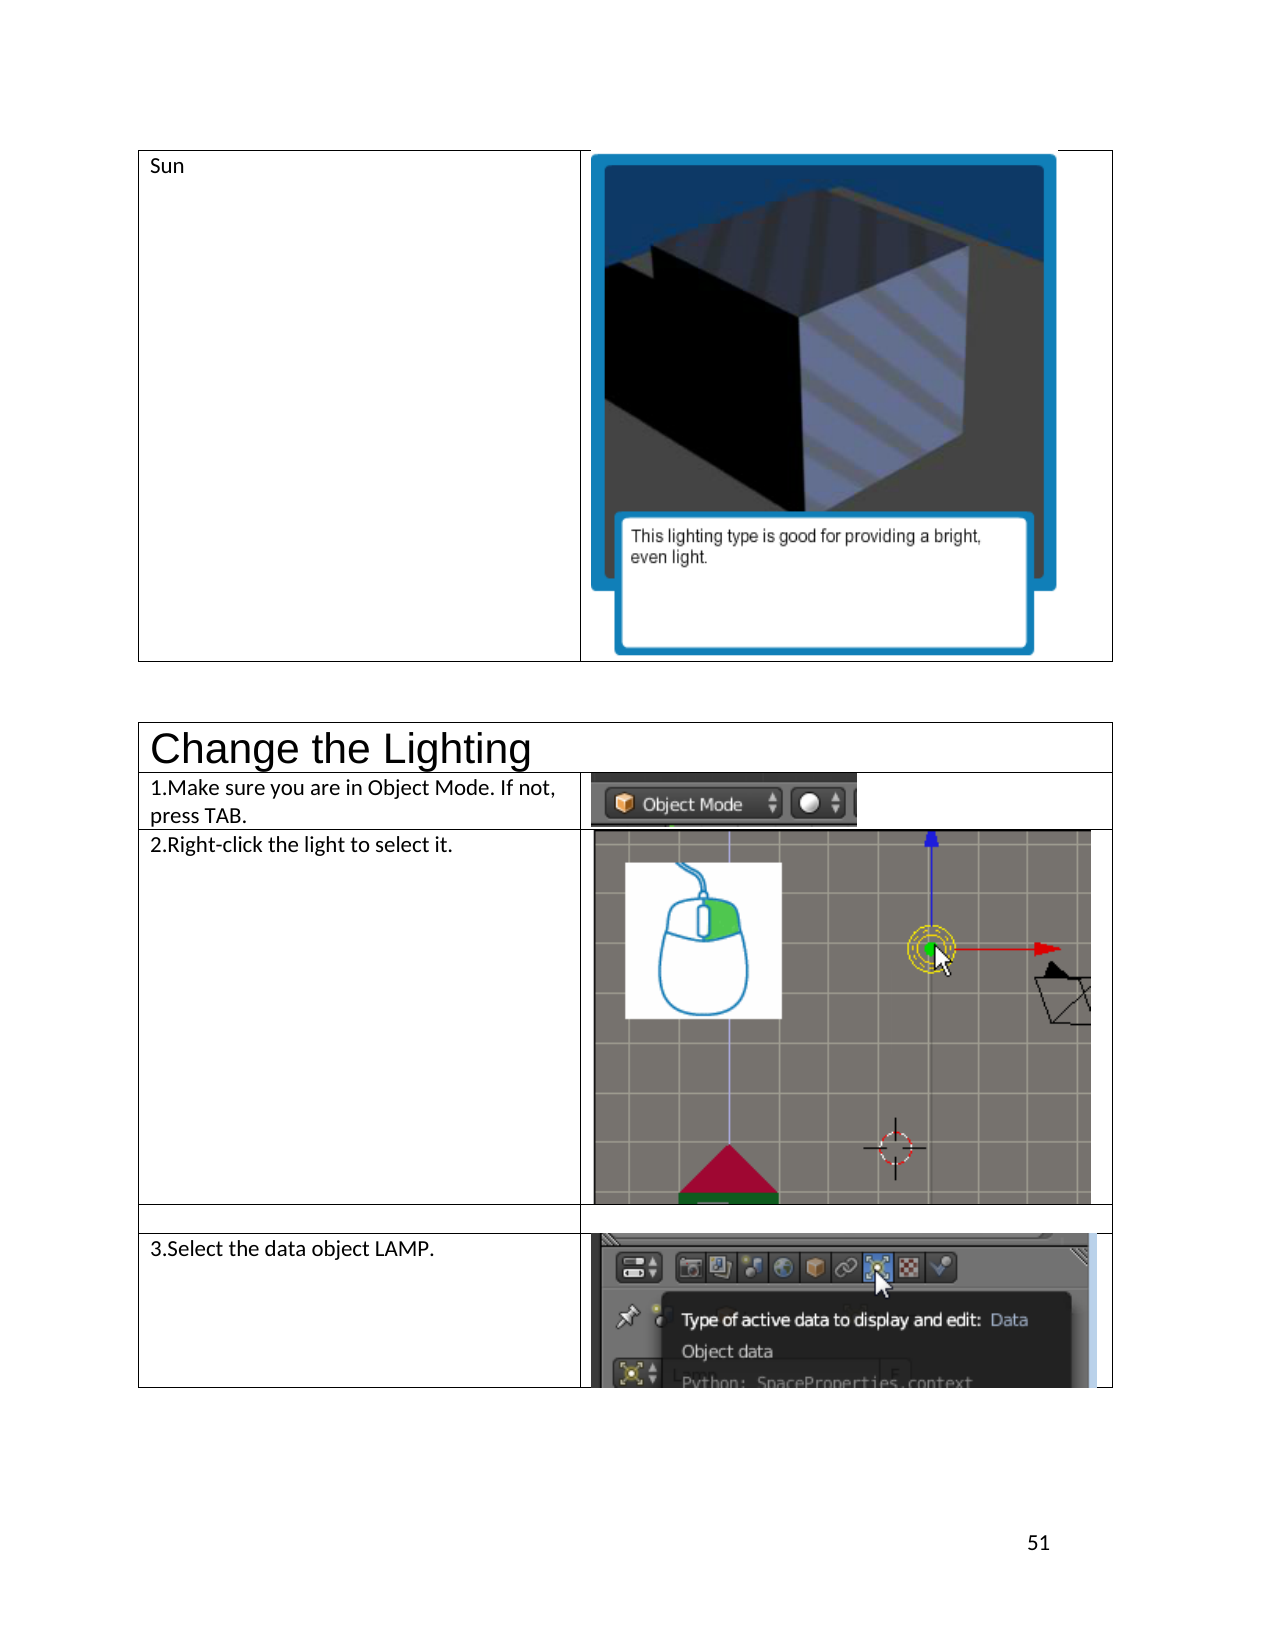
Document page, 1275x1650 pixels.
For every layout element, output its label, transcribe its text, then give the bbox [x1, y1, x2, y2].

table_cell [1097, 1234, 1112, 1387]
picture [591, 830, 1091, 1204]
table_cell [581, 773, 1112, 829]
picture [591, 773, 857, 827]
table_cell 1.Make sure you are in Object Mode. If not, press TAB. [139, 773, 580, 829]
table_cell [581, 1234, 591, 1387]
picture [591, 150, 1058, 661]
table_cell [581, 151, 591, 661]
table_cell 3.Select the data object LAMP. [139, 1234, 580, 1387]
picture [591, 1233, 1097, 1388]
table_cell [581, 830, 591, 1204]
table_cell [1058, 151, 1112, 661]
table_cell 2.Right-click the light to select it. [139, 830, 580, 1204]
table_cell [1091, 830, 1112, 1204]
table_cell Sun [139, 151, 580, 661]
table_cell [581, 1205, 1112, 1233]
table_header Change the Lighting [139, 723, 1112, 772]
table_cell [139, 1205, 580, 1233]
